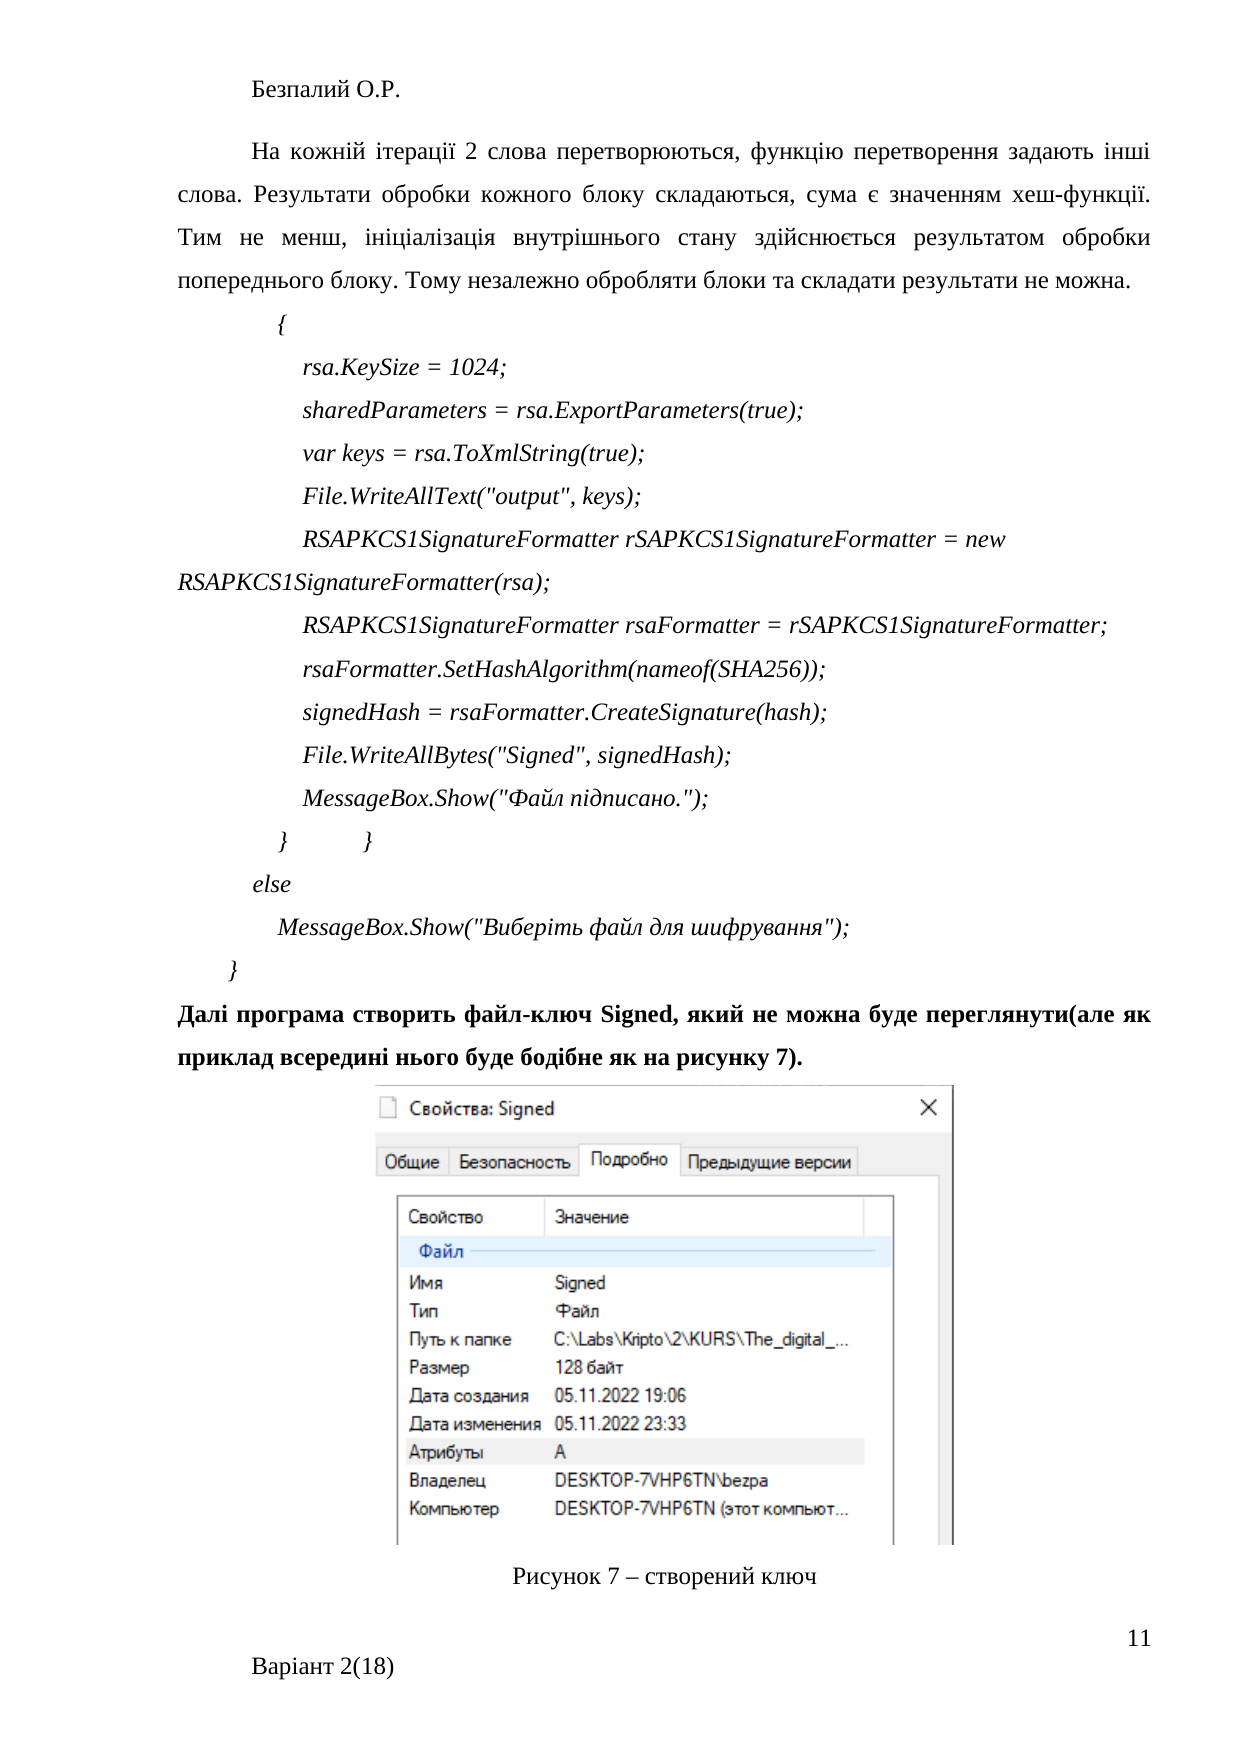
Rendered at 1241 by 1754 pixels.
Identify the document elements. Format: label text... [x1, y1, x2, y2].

text RSAPKCS1SignatureFormatter rsaFormatter = rSAPKCS1SignatureFormatter; [177, 611, 1152, 639]
text На кожній ітерації 2 слова перетворюються, функцію перетворення задають інші слова. Результати обробки кожного блоку складаються, сума є значенням хеш-функції. Тим не менш, ініціалізація внутрішнього стану здійснюється результатом обробки попереднього блоку. Тому незалежно обробляти блоки та складати результати не можна. [177, 136, 1152, 294]
text Рисунок 7 – створений ключ [177, 1561, 1152, 1590]
text else [177, 869, 1152, 898]
text Далі програма створить файл-ключ Signed, який не можна буде переглянути(але як приклад всередині нього буде бодібне як на рисунку 7). [177, 999, 1152, 1071]
text { [177, 309, 1152, 337]
text sharedParameters = rsa.ExportParameters(true); [177, 395, 1152, 424]
text var keys = rsa.ToXmlString(true); [177, 438, 1152, 467]
text MessageBox.Show("Виберіть файл для шифрування"); [177, 912, 1152, 941]
text RSAPKCS1SignatureFormatter rSAPKCS1SignatureFormatter = new RSAPKCS1SignatureFormatter(rsa); [177, 524, 1152, 596]
text rsaFormatter.SetHashAlgorithm(nameof(SHA256)); [177, 654, 1152, 682]
text MessageBox.Show("Файл підписано."); [177, 783, 1152, 812]
text File.WriteAllBytes("Signed", signedHash); [177, 740, 1152, 769]
text } [177, 956, 1152, 984]
text rsa.KeySize = 1024; [177, 352, 1152, 381]
text } } [177, 826, 1152, 855]
picture [375, 1085, 954, 1545]
text File.WriteAllText("output", keys); [177, 481, 1152, 510]
text signedHash = rsaFormatter.CreateSignature(hash); [177, 697, 1152, 726]
